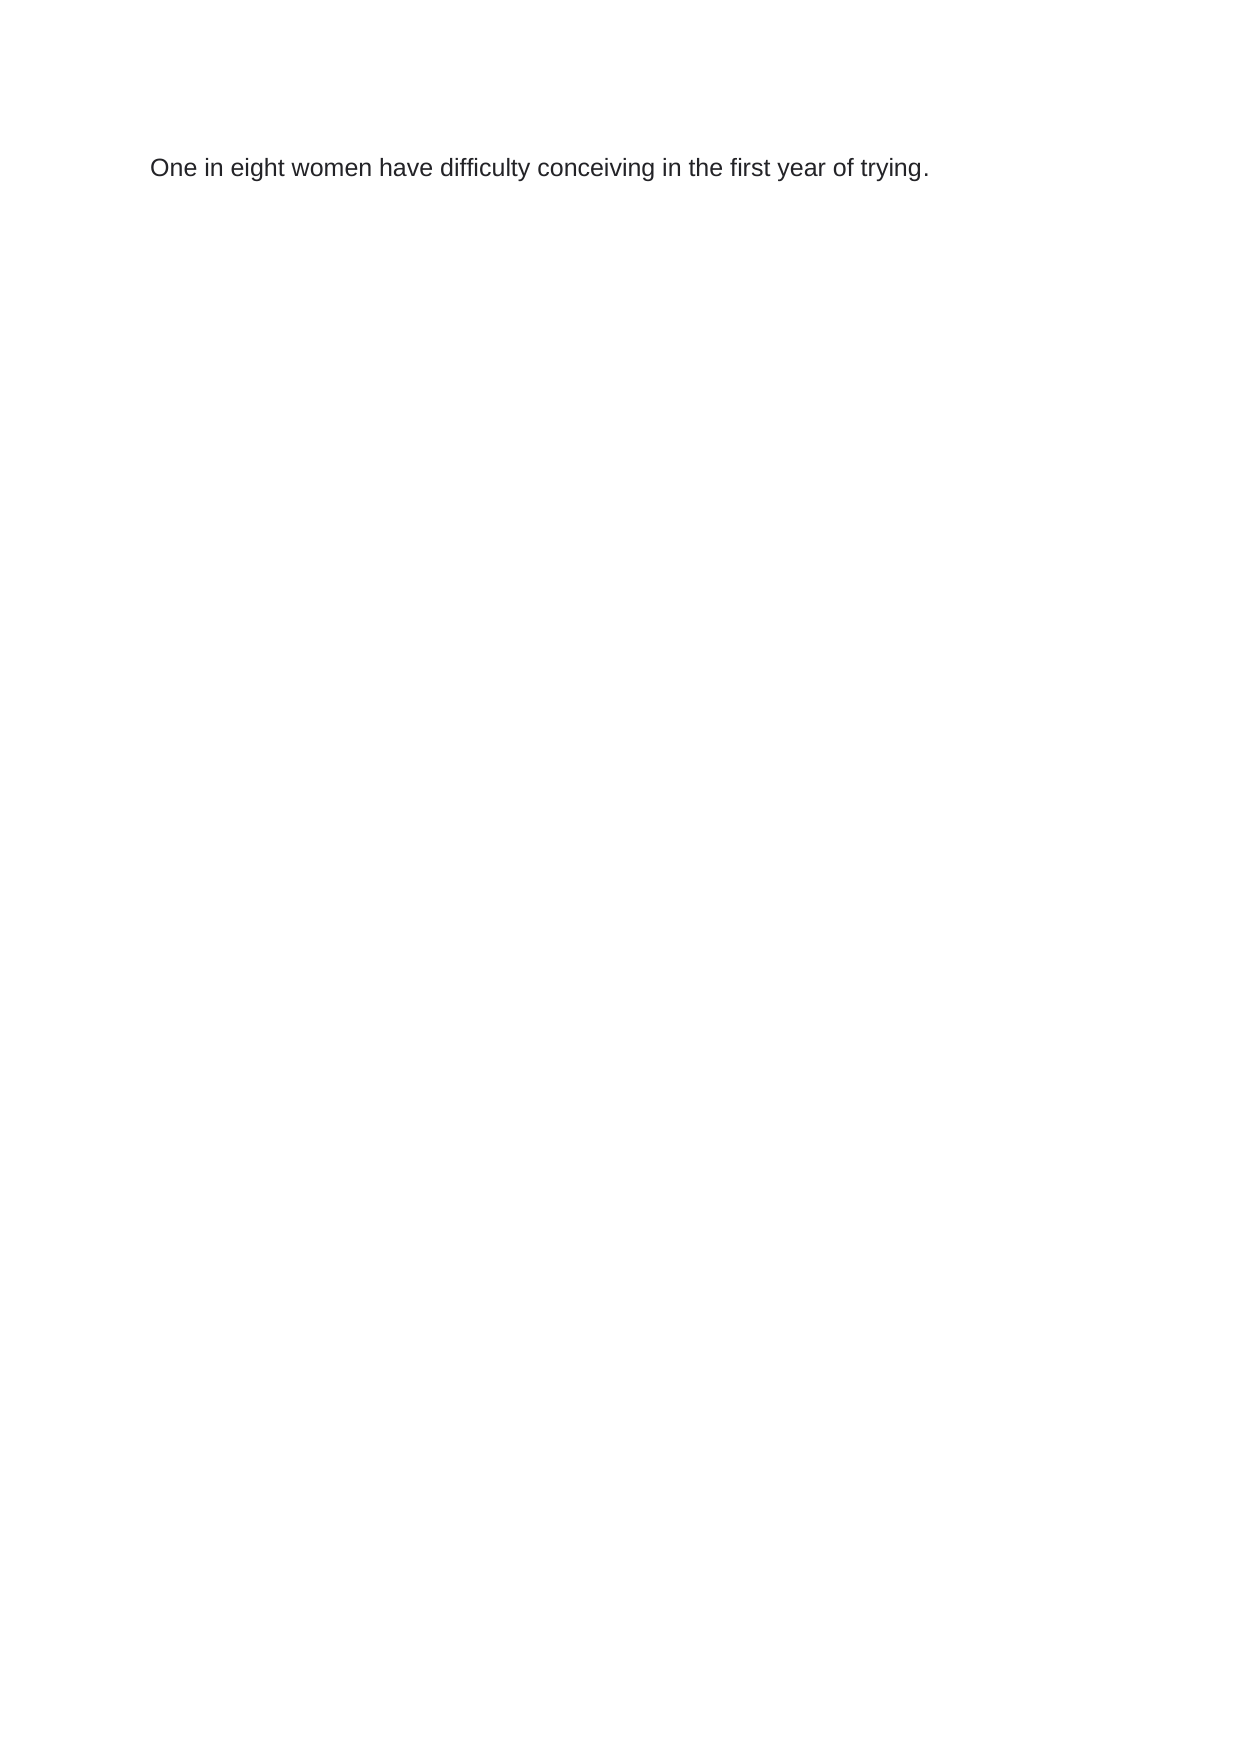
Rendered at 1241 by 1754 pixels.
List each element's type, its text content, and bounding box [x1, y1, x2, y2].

text One in eight women have difficulty conceiving in the first year of trying. [150, 150, 1090, 181]
